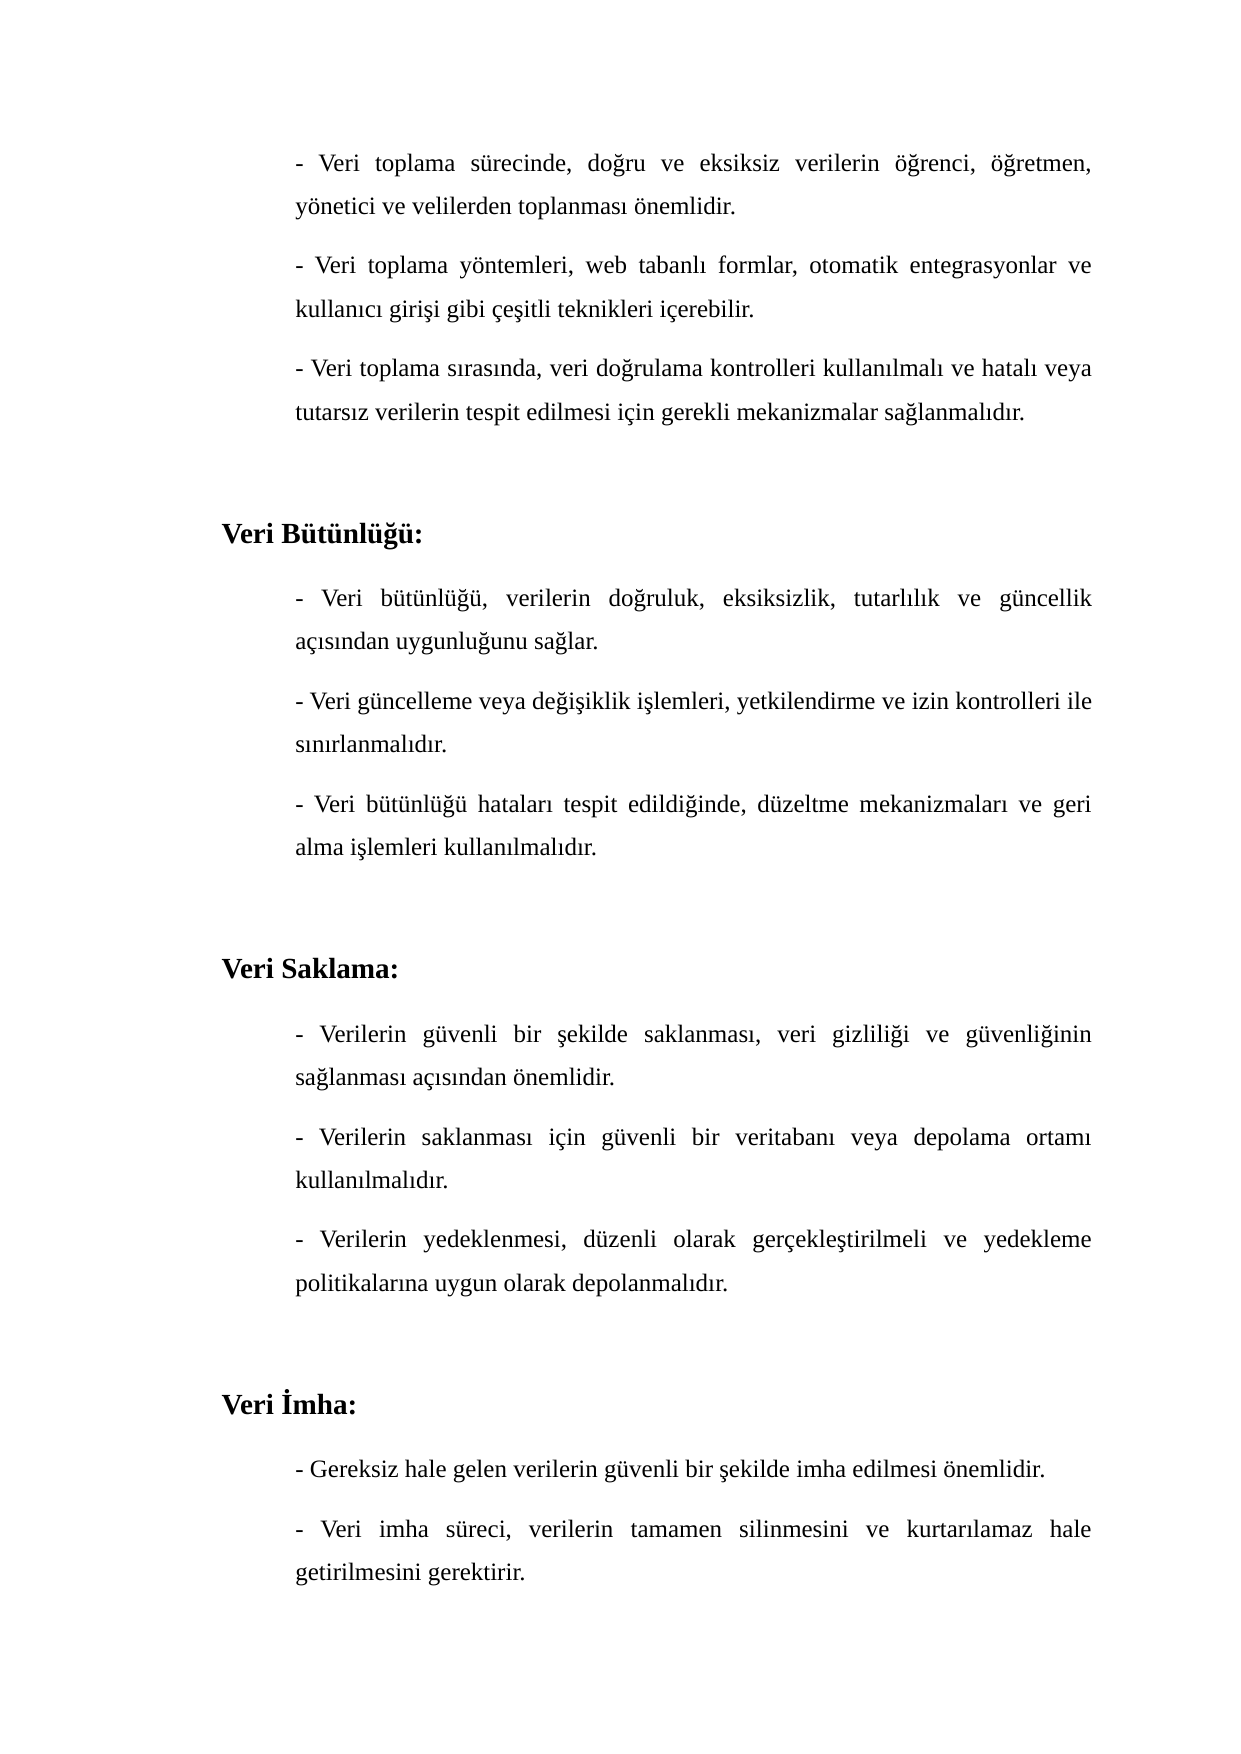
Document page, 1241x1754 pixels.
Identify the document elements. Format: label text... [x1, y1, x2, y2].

text - Veri güncelleme veya değişiklik işlemleri, yetkilendirme ve izin kontrolleri ile sınırlanmalıdır. [295, 686, 1093, 758]
text - Verilerin saklanması için güvenli bir veritabanı veya depolama ortamı kullanılmalıdır. [295, 1122, 1093, 1193]
text Veri Saklama: [148, 952, 1093, 985]
text - Verilerin güvenli bir şekilde saklanması, veri gizliliği ve güvenliğinin sağlanması açısından önemlidir. [295, 1019, 1093, 1091]
text - Verilerin yedeklenmesi, düzenli olarak gerçekleştirilmeli ve yedekleme politikalarına uygun olarak depolanmalıdır. [295, 1224, 1093, 1296]
text - Veri toplama sürecinde, doğru ve eksiksiz verilerin öğrenci, öğretmen, yönetici ve velilerden toplanması önemlidir. [295, 148, 1093, 219]
text - Veri bütünlüğü hataları tespit edildiğinde, düzeltme mekanizmaları ve geri alma işlemleri kullanılmalıdır. [295, 789, 1093, 861]
text Veri İmha: [148, 1387, 1093, 1421]
text - Veri imha süreci, verilerin tamamen silinmesini ve kurtarılamaz hale getirilmesini gerektirir. [295, 1514, 1093, 1586]
text Veri Bütünlüğü: [148, 516, 1093, 550]
text - Gereksiz hale gelen verilerin güvenli bir şekilde imha edilmesi önemlidir. [295, 1454, 1093, 1483]
text - Veri bütünlüğü, verilerin doğruluk, eksiksizlik, tutarlılık ve güncellik açısından uygunluğunu sağlar. [295, 583, 1093, 655]
text - Veri toplama yöntemleri, web tabanlı formlar, otomatik entegrasyonlar ve kullanıcı girişi gibi çeşitli teknikleri içerebilir. [295, 251, 1093, 322]
text - Veri toplama sırasında, veri doğrulama kontrolleri kullanılmalı ve hatalı veya tutarsız verilerin tespit edilmesi için gerekli mekanizmalar sağlanmalıdır. [295, 353, 1093, 425]
